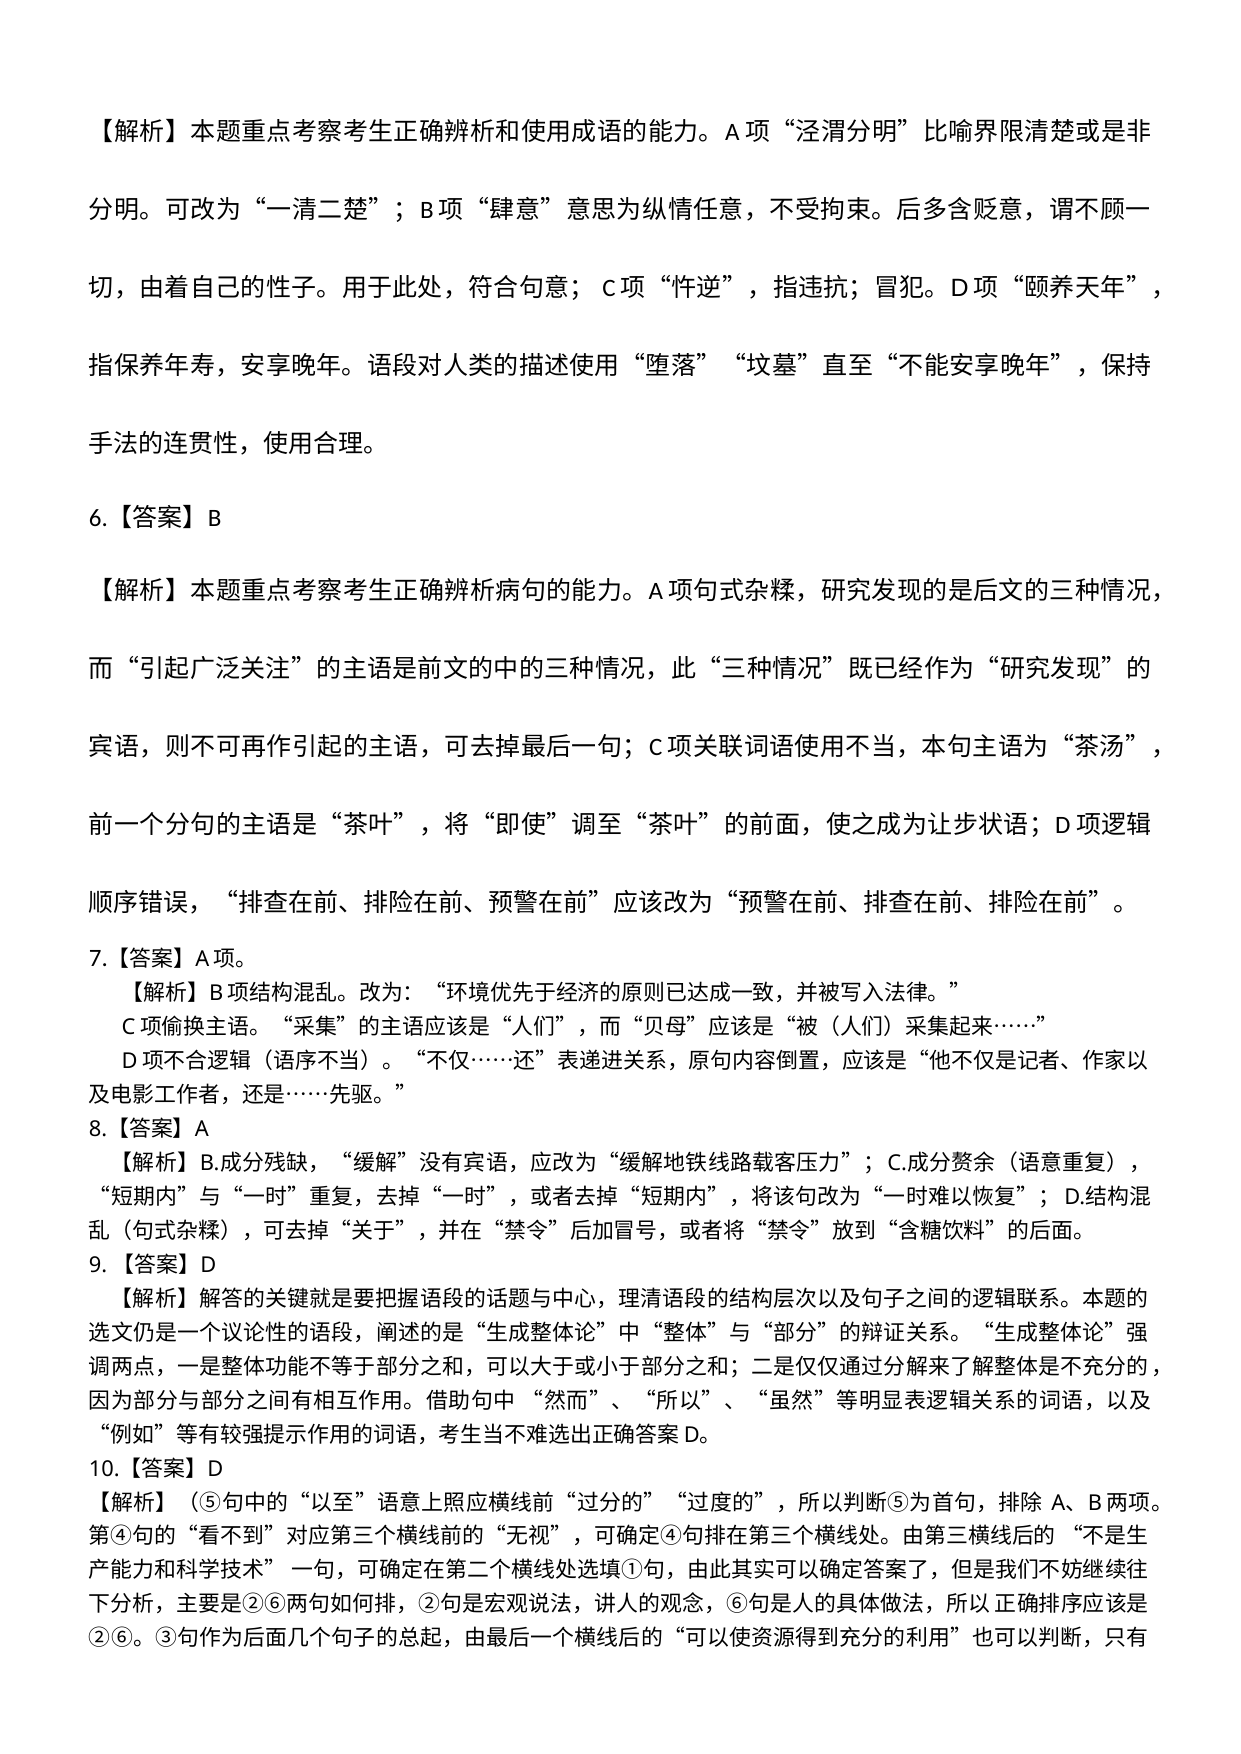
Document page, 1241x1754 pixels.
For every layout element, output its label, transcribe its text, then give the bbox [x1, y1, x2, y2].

text 7.【答案】A项。 [89, 940, 1152, 974]
text 【解析】本题重点考察考生正确辨析病句的能力。A项句式杂糅，研究发现的是后文的三种情况，而“引起广泛关注”的主语是前文的中的三种情况，此“三种情况”既已经作为“研究发现”的宾语，则不可再作引起的主语，可去掉最后一句；C项关联词语使用不当，本句主语为“茶汤”，前一个分句的主语是“茶叶”，将“即使”调至“茶叶”的前面，使之成为让步状语；D项逻辑顺序错误，“排查在前、排险在前、预警在前”应该改为“预警在前、排查在前、排险在前”。 [89, 555, 1152, 935]
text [89, 1483, 1152, 1653]
text 8.【答案】A [89, 1110, 1152, 1144]
text D项不合逻辑（语序不当）。“不仅……还”表递进关系，原句内容倒置，应该是“他不仅是记者、作家以及电影工作者，还是……先驱。” [89, 1042, 1152, 1110]
text 6.【答案】B [89, 481, 1152, 549]
text 【解析】B.成分残缺，“缓解”没有宾语，应改为“缓解地铁线路载客压力”；C.成分赘余（语意重复），“短期内”与“一时”重复，去掉“一时”，或者去掉“短期内”，将该句改为“一时难以恢复”；D.结构混乱（句式杂糅），可去掉“关于”，并在“禁令”后加冒号，或者将“禁令”放到“含糖饮料”的后面。 [89, 1144, 1152, 1246]
text C项偷换主语。“采集”的主语应该是“人们”，而“贝母”应该是“被（人们）采集起来……” [89, 1008, 1152, 1042]
text 9. 【答案】D [89, 1246, 1152, 1280]
text 【解析】B项结构混乱。改为：“环境优先于经济的原则已达成一致，并被写入法律。” [89, 974, 1152, 1008]
text 【解析】本题重点考察考生正确辨析和使用成语的能力。A项“泾渭分明”比喻界限清楚或是非分明。可改为“一清二楚”；B项“肆意”意思为纵情任意，不受拘束。后多含贬意，谓不顾一切，由着自己的性子。用于此处，符合句意； C项“忤逆”，指违抗；冒犯。D项“颐养天年”，指保养年寿，安享晚年。语段对人类的描述使用“堕落”“坟墓”直至“不能安享晚年”，保持手法的连贯性，使用合理。 [89, 96, 1152, 346]
text 10.【答案】D [89, 1449, 1152, 1483]
text 【解析】解答的关键就是要把握语段的话题与中心，理清语段的结构层次以及句子之间的逻辑联系。本题的选文仍是一个议论性的语段，阐述的是“生成整体论”中“整体”与“部分”的辩证关系。“生成整体论”强调两点，一是整体功能不等于部分之和，可以大于或小于部分之和；二是仅仅通过分解来了解整体是不充分的，因为部分与部分之间有相互作用。借助句中 “然而”、“所以”、“虽然”等明显表逻辑关系的词语，以及“例如”等有较强提示作用的词语，考生当不难选出正确答案D。 [89, 1280, 1152, 1449]
text 【解析】本题重点考察考生正确辨析和使用成语的能力。A项“泾渭分明”比喻界限清楚或是非分明。可改为“一清二楚”；B项“肆意”意思为纵情任意，不受拘束。后多含贬意，谓不顾一切，由着自己的性子。用于此处，符合句意； C项“忤逆”，指违抗；冒犯。D项“颐养天年”，指保养年寿，安享晚年。语段对人类的描述使用“堕落”“坟墓”直至“不能安享晚年”，保持手法的连贯性，使用合理。 [89, 382, 1152, 476]
